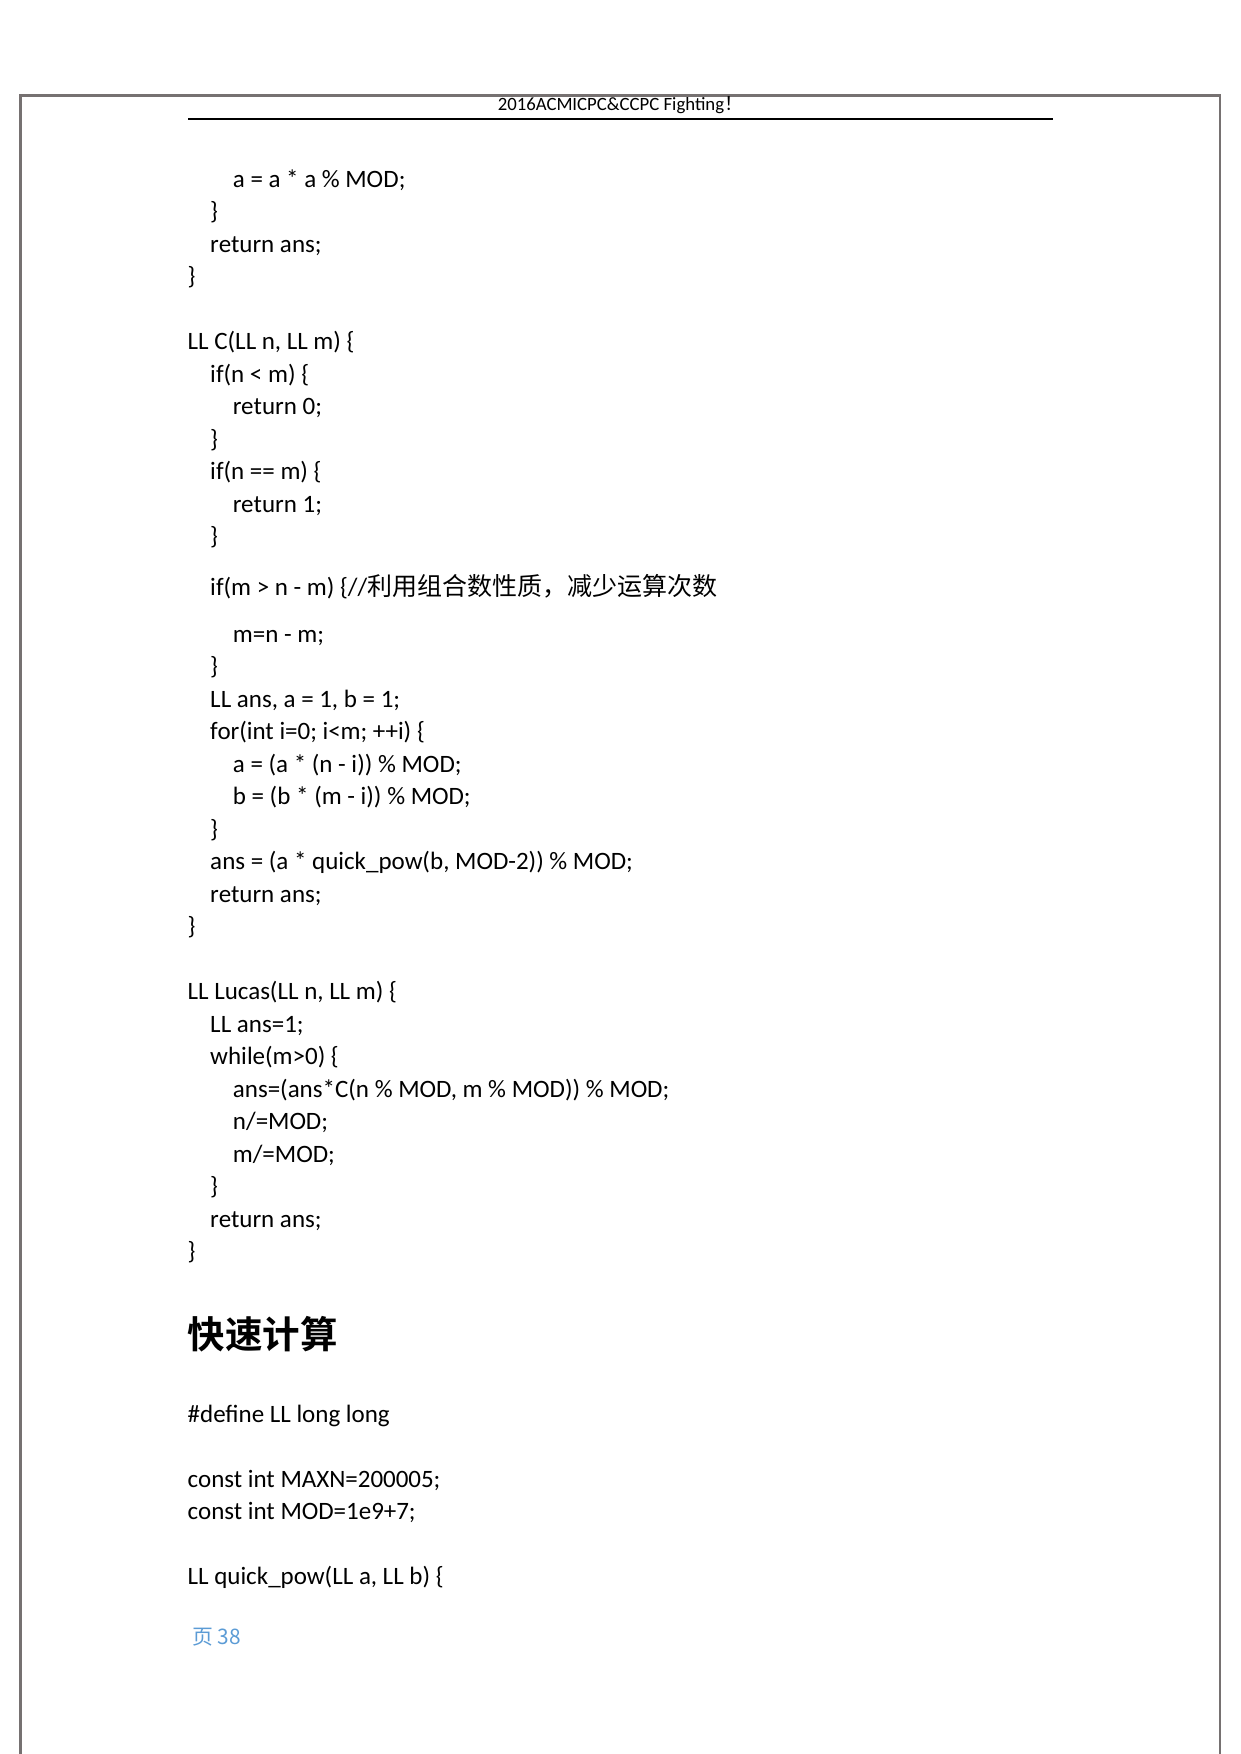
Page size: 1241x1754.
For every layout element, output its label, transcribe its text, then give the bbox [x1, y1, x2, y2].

text if(n == m) { [187, 454, 1053, 487]
text return 1; [187, 487, 1053, 519]
text ans=(ans*C(n % MOD, m % MOD)) % MOD; [187, 1072, 1053, 1104]
text LL quick_pow(LL a, LL b) { [187, 1559, 1053, 1592]
text for(int i=0; i<m; ++i) { [187, 714, 1053, 747]
text if(n < m) { [187, 357, 1053, 389]
text } [187, 812, 1053, 844]
text const int MOD=1e9+7; [187, 1494, 1053, 1527]
text } [187, 1169, 1053, 1202]
text m/=MOD; [187, 1137, 1053, 1169]
text } [187, 194, 1053, 227]
text m=n - m; [187, 617, 1053, 649]
text if(m > n - m) {//利用组合数性质，减少运算次数 [187, 552, 1053, 617]
text a = (a * (n - i)) % MOD; [187, 747, 1053, 779]
text return ans; [187, 1202, 1053, 1234]
text } [187, 909, 1053, 942]
text b = (b * (m - i)) % MOD; [187, 779, 1053, 812]
text LL ans=1; [187, 1007, 1053, 1039]
text LL C(LL n, LL m) { [187, 324, 1053, 357]
text } [187, 519, 1053, 552]
text 快速计算 [187, 1299, 1053, 1364]
text LL ans, a = 1, b = 1; [187, 682, 1053, 714]
text n/=MOD; [187, 1104, 1053, 1137]
text LL Lucas(LL n, LL m) { [187, 974, 1053, 1007]
text const int MAXN=200005; [187, 1462, 1053, 1494]
text while(m>0) { [187, 1039, 1053, 1072]
text } [187, 259, 1053, 292]
text a = a * a % MOD; [187, 162, 1053, 194]
text return 0; [187, 389, 1053, 422]
text return ans; [187, 877, 1053, 909]
text } [187, 422, 1053, 454]
text ans = (a * quick_pow(b, MOD-2)) % MOD; [187, 844, 1053, 877]
text } [187, 1234, 1053, 1267]
text #define LL long long [187, 1397, 1053, 1429]
text return ans; [187, 227, 1053, 259]
text } [187, 649, 1053, 682]
